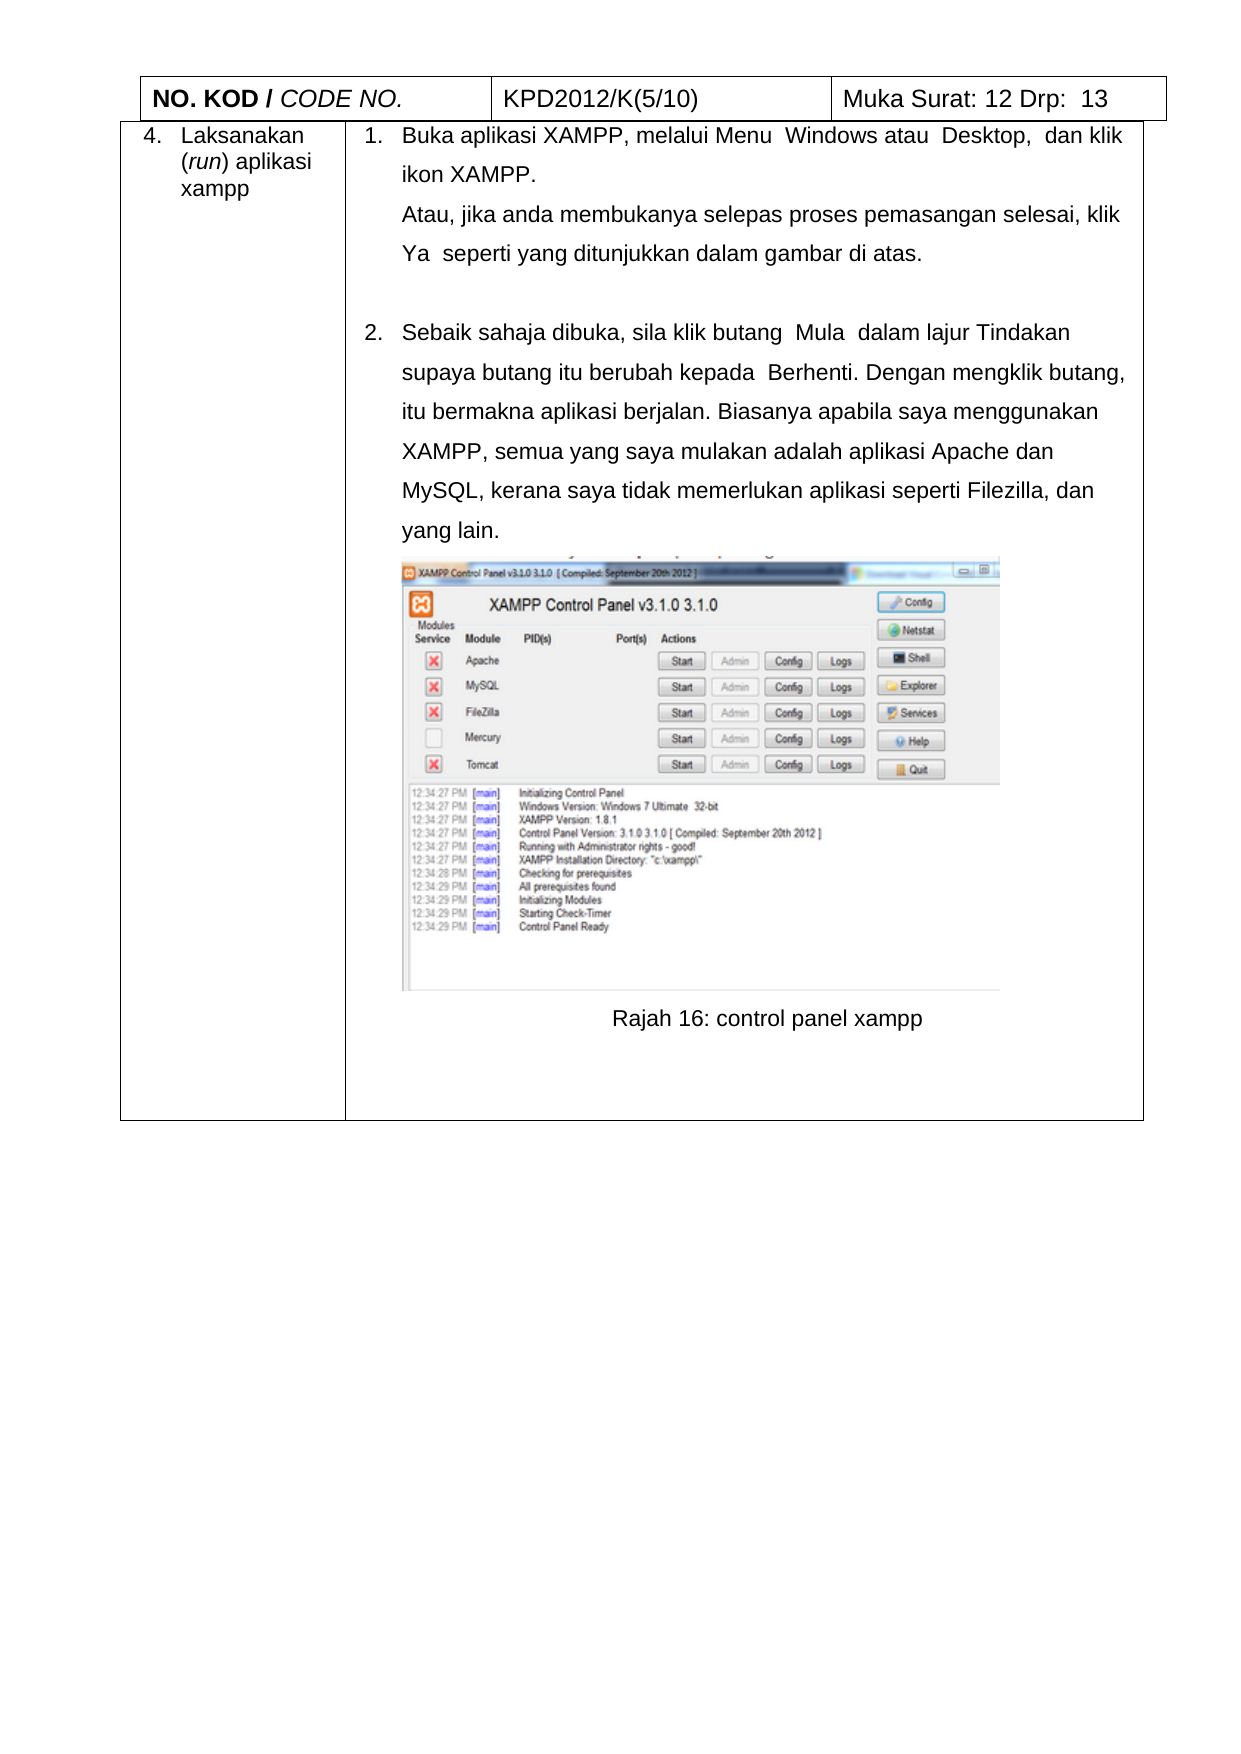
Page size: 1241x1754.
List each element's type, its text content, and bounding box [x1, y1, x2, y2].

picture [401, 556, 1000, 991]
table_cell Laksanakan (run) aplikasi xampp [121, 122, 345, 1120]
table_cell Buka aplikasi XAMPP, melalui Menu Windows atau Desktop, dan klik ikon XAMPP. Atau, jika anda membukanya selepas proses pemasangan selesai, klik Ya seperti yang ditunjukkan dalam gambar di atas. Sebaik sahaja dibuka, sila klik butang Mula dalam lajur Tindakan supaya butang itu berubah kepada Berhenti. Dengan mengklik butang, itu bermakna aplikasi berjalan. Biasanya apabila saya menggunakan XAMPP, semua yang saya mulakan adalah aplikasi Apache dan MySQL, kerana saya tidak memerlukan aplikasi seperti Filezilla, dan yang lain. Rajah 16: control panel xampp [346, 122, 1143, 1120]
